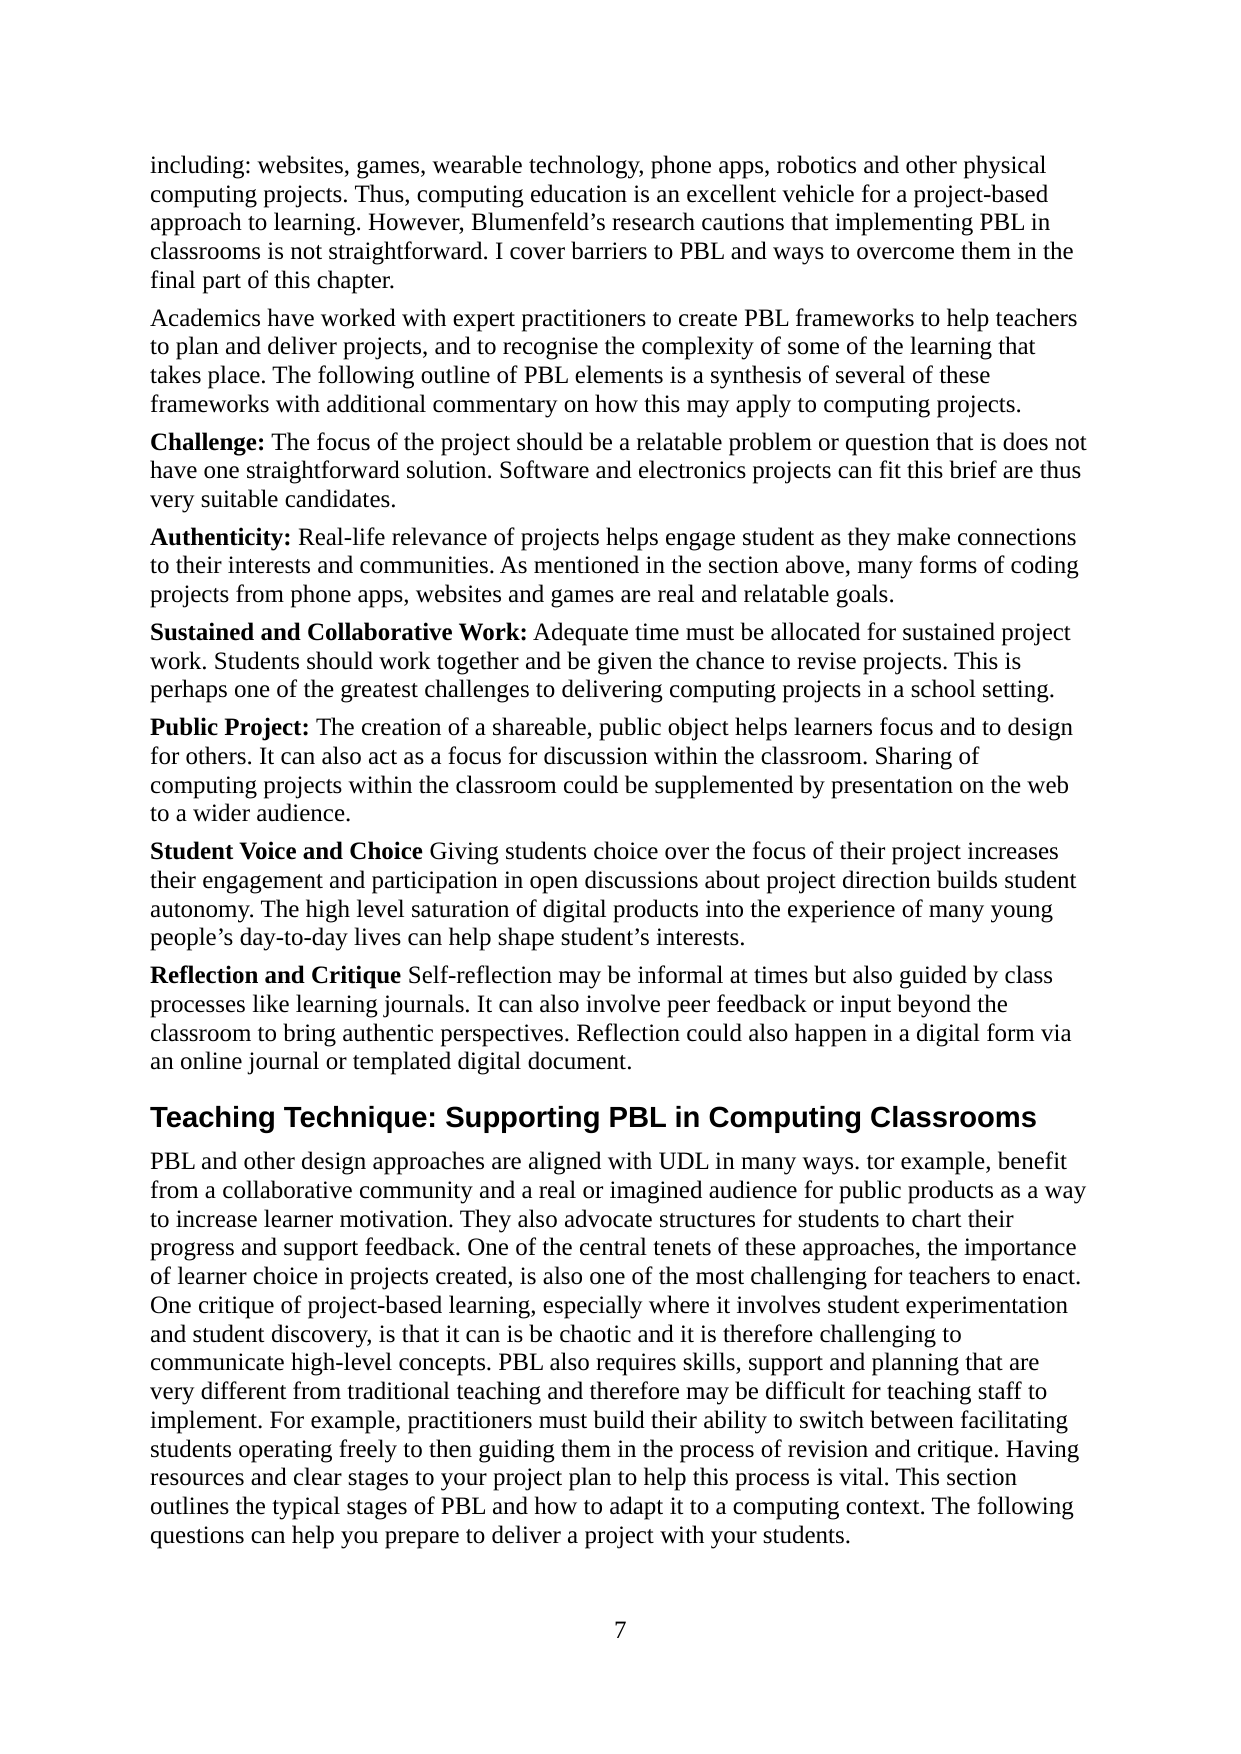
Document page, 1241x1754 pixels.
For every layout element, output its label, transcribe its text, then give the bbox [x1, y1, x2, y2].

text Authenticity: Real-life relevance of projects helps engage student as they make connections to their interests and communities. As mentioned in the section above, many forms of coding projects from phone apps, websites and games are real and relatable goals. [150, 522, 1090, 608]
text Student Voice and Choice Giving students choice over the focus of their project increases their engagement and participation in open discussions about project direction builds student autonomy. The high level saturation of digital products into the experience of many young people’s day-to-day lives can help shape student’s interests. [150, 836, 1090, 951]
text Reflection and Critique Self-reflection may be informal at times but also guided by class processes like learning journals. It can also involve peer feedback or input beyond the classroom to bring authentic perspectives. Reflection could also happen in a digital form via an online journal or templated digital document. [150, 960, 1090, 1075]
text Academics have worked with expert practitioners to create PBL frameworks to help teachers to plan and deliver projects, and to recognise the complexity of some of the learning that takes place. The following outline of PBL elements is a synthesis of several of these frameworks with additional commentary on how this may apply to computing projects. [150, 303, 1090, 418]
text Public Project: The creation of a shareable, public object helps learners focus and to design for others. It can also act as a focus for discussion within the classroom. Sharing of computing projects within the classroom could be supplemented by presentation on the web to a wider audience. [150, 712, 1090, 827]
text Sustained and Collaborative Work: Adequate time must be allocated for sustained project work. Students should work together and be given the chance to revise projects. This is perhaps one of the greatest challenges to delivering computing projects in a school setting. [150, 617, 1090, 703]
text Challenge: The focus of the project should be a relatable problem or question that is does not have one straightforward solution. Software and electronics projects can fit this brief are thus very suitable candidates. [150, 427, 1090, 513]
subtitle Teaching Technique: Supporting PBL in Computing Classrooms [150, 1100, 1090, 1134]
